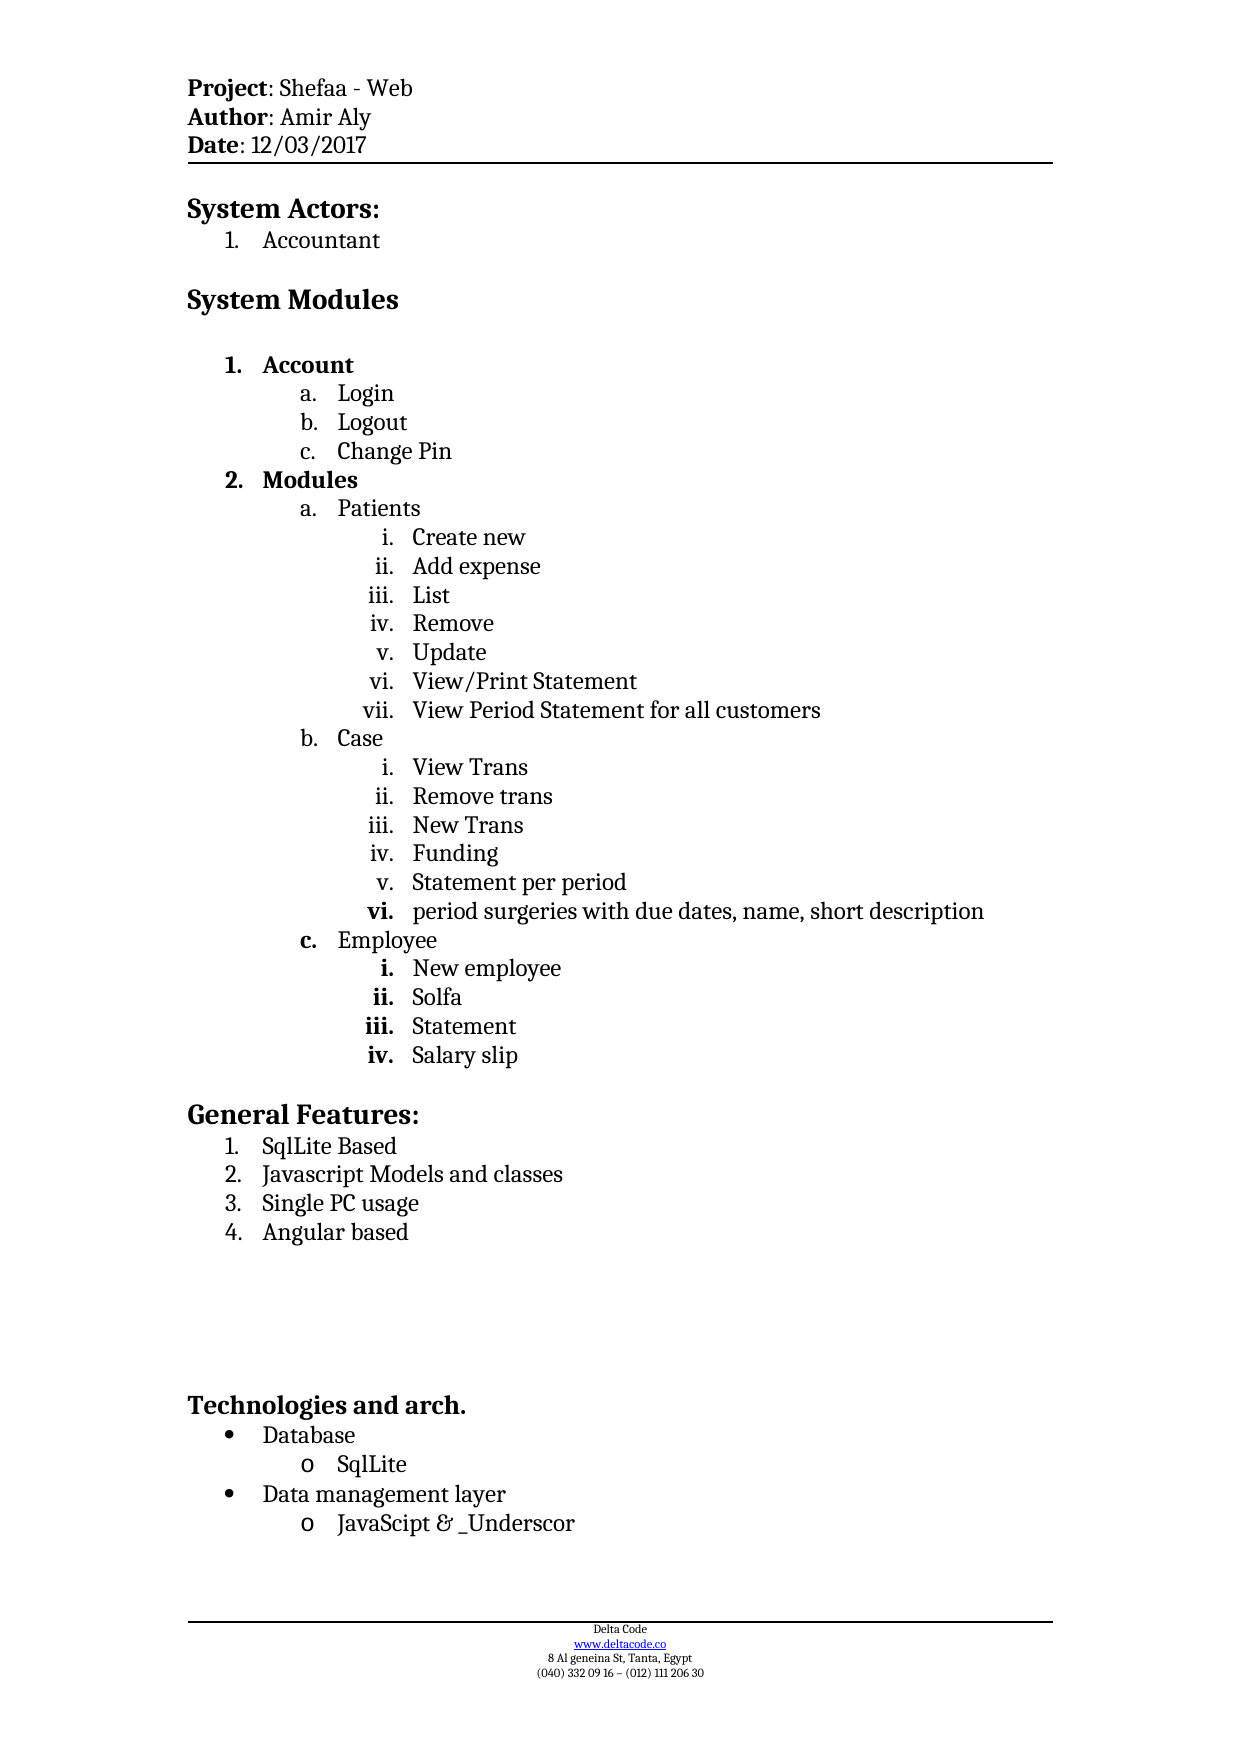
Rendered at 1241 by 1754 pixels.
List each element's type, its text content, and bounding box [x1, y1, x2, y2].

text Technologies and arch. [187, 1390, 1053, 1421]
list Solfa [394, 983, 1053, 1012]
text General Features: [187, 1098, 1053, 1132]
text System Modules [187, 283, 1053, 317]
list Patients [300, 494, 1053, 523]
list Create new [394, 523, 1053, 552]
list Statement per period [394, 868, 1053, 897]
list Update [394, 638, 1053, 667]
list SqlLite [300, 1450, 1053, 1480]
list SqlLite Based [225, 1132, 1053, 1160]
list New Trans [394, 811, 1053, 839]
list List [394, 581, 1053, 609]
list New employee [394, 954, 1053, 983]
list Javascript Models and classes [225, 1160, 1053, 1189]
list Funding [394, 839, 1053, 868]
list Modules [225, 466, 1053, 494]
list Data management layer [225, 1480, 1053, 1509]
list JavaScipt & _Underscor [300, 1509, 1053, 1539]
list Logout [300, 408, 1053, 437]
list Single PC usage [225, 1189, 1053, 1218]
list Change Pin [300, 437, 1053, 466]
list Case [300, 724, 1053, 753]
list View/Print Statement [394, 667, 1053, 696]
list View Trans [394, 753, 1053, 782]
list Remove trans [394, 782, 1053, 811]
text System Actors: [187, 192, 1053, 226]
list Accountant [225, 226, 1053, 255]
list Login [300, 379, 1053, 408]
list View Period Statement for all customers [394, 696, 1053, 724]
list Employee [300, 926, 1053, 954]
list period surgeries with due dates, name, short description [394, 897, 1053, 926]
list Database [225, 1421, 1053, 1450]
list Salary slip [394, 1041, 1053, 1069]
list Add expense [394, 552, 1053, 581]
list Statement [394, 1012, 1053, 1041]
list Account [225, 351, 1053, 379]
list Angular based [225, 1218, 1053, 1247]
list Remove [394, 609, 1053, 638]
